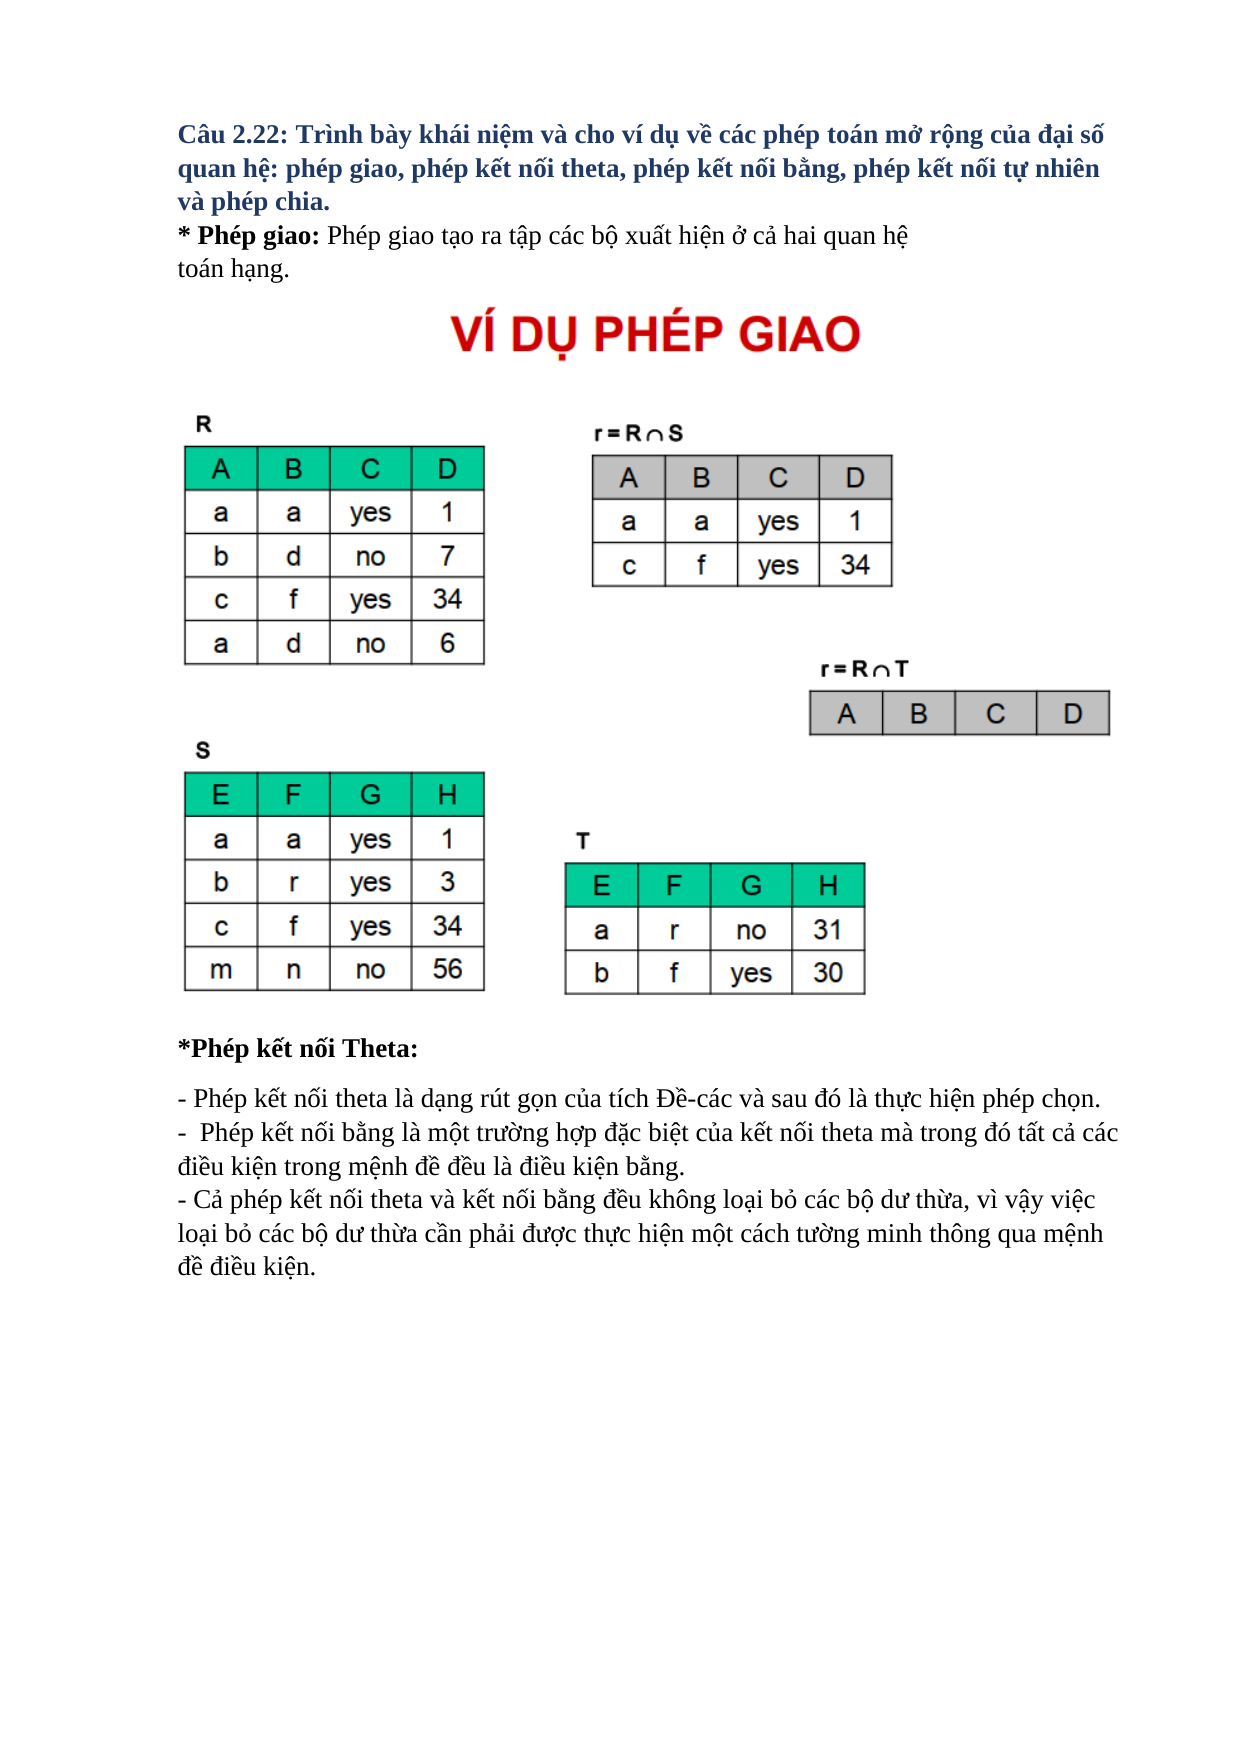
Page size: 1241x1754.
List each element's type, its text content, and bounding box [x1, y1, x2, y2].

text *Phép kết nối Theta: [177, 1032, 1122, 1063]
subtitle Câu 2.22: Trình bày khái niệm và cho ví dụ về các phép toán mở rộng của đại số quan hệ: phép giao, phép kết nối theta, phép kết nối bằng, phép kết nối tự nhiên và phép chia. [177, 118, 1122, 216]
text * Phép giao: Phép giao tạo ra tập các bộ xuất hiện ở cả hai quan hệ toán hạng. [177, 219, 1122, 283]
text - Phép kết nối theta là dạng rút gọn của tích Đề-các và sau đó là thực hiện phép chọn. - Phép kết nối bằng là một trường hợp đặc biệt của kết nối theta mà trong đó tất cả các điều kiện trong mệnh đề đều là điều kiện bằng. - Cả phép kết nối theta và kết nối bằng đều không loại bỏ các bộ dư thừa, vì vậy việc loại bỏ các bộ dư thừa cần phải được thực hiện một cách tường minh thông qua mệnh đề điều kiện. [177, 1083, 1122, 1281]
picture [177, 302, 1123, 1014]
